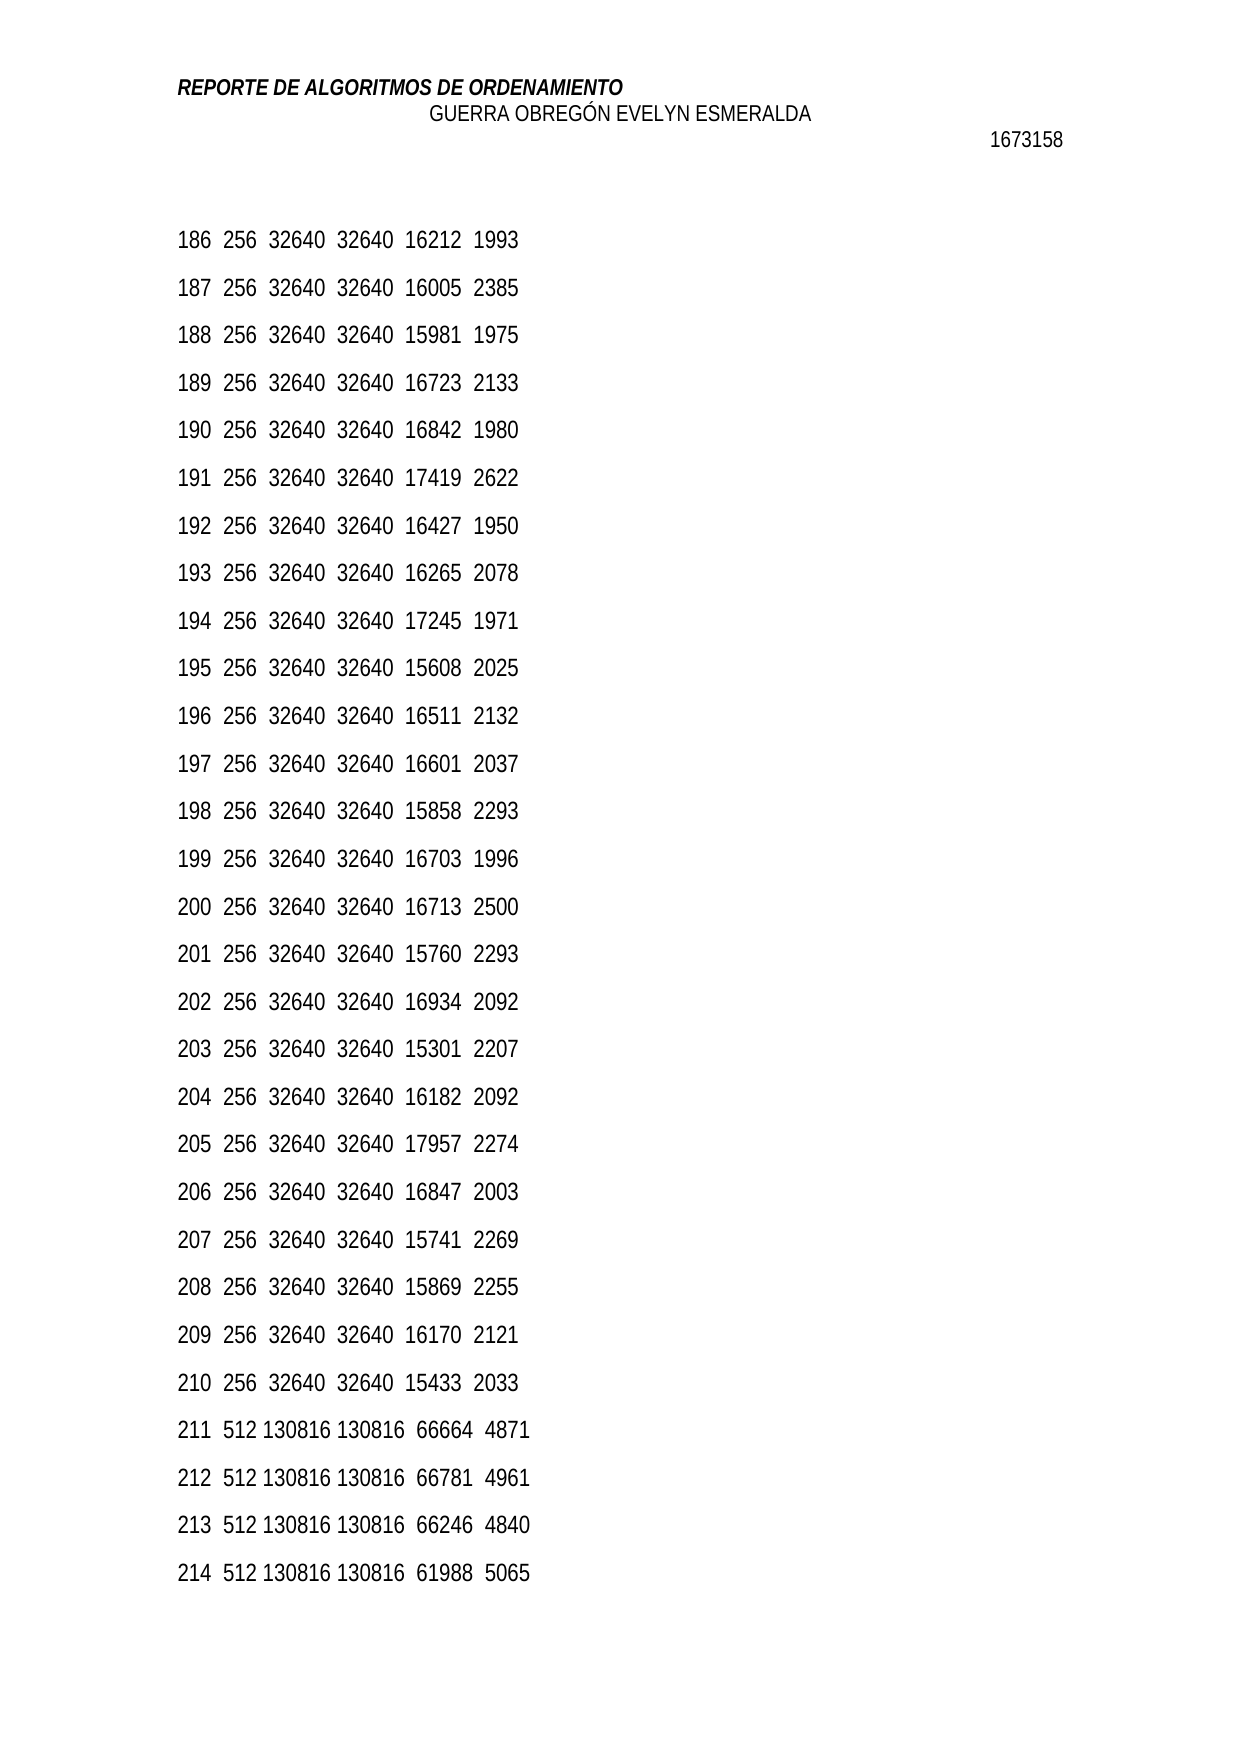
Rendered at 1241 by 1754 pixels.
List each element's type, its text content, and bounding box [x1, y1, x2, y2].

text 195 256 32640 32640 15608 2025 [177, 653, 1063, 682]
text 208 256 32640 32640 15869 2255 [177, 1272, 1063, 1301]
text 207 256 32640 32640 15741 2269 [177, 1225, 1063, 1253]
text 194 256 32640 32640 17245 1971 [177, 606, 1063, 634]
text 196 256 32640 32640 16511 2132 [177, 701, 1063, 730]
text 202 256 32640 32640 16934 2092 [177, 987, 1063, 1015]
text 199 256 32640 32640 16703 1996 [177, 844, 1063, 872]
text 188 256 32640 32640 15981 1975 [177, 320, 1063, 349]
text 204 256 32640 32640 16182 2092 [177, 1082, 1063, 1111]
text 186 256 32640 32640 16212 1993 [177, 225, 1063, 254]
text 212 512 130816 130816 66781 4961 [177, 1463, 1063, 1491]
text 201 256 32640 32640 15760 2293 [177, 939, 1063, 968]
text 191 256 32640 32640 17419 2622 [177, 463, 1063, 492]
text 214 512 130816 130816 61988 5065 [177, 1558, 1063, 1587]
text 190 256 32640 32640 16842 1980 [177, 415, 1063, 444]
text 193 256 32640 32640 16265 2078 [177, 558, 1063, 587]
text 211 512 130816 130816 66664 4871 [177, 1415, 1063, 1444]
text 206 256 32640 32640 16847 2003 [177, 1177, 1063, 1206]
text 213 512 130816 130816 66246 4840 [177, 1510, 1063, 1539]
text 192 256 32640 32640 16427 1950 [177, 511, 1063, 539]
text 197 256 32640 32640 16601 2037 [177, 749, 1063, 777]
text 198 256 32640 32640 15858 2293 [177, 796, 1063, 825]
text 189 256 32640 32640 16723 2133 [177, 368, 1063, 396]
text 210 256 32640 32640 15433 2033 [177, 1367, 1063, 1396]
text 187 256 32640 32640 16005 2385 [177, 273, 1063, 301]
text 205 256 32640 32640 17957 2274 [177, 1129, 1063, 1158]
text 200 256 32640 32640 16713 2500 [177, 891, 1063, 920]
text 209 256 32640 32640 16170 2121 [177, 1320, 1063, 1348]
text 203 256 32640 32640 15301 2207 [177, 1034, 1063, 1063]
